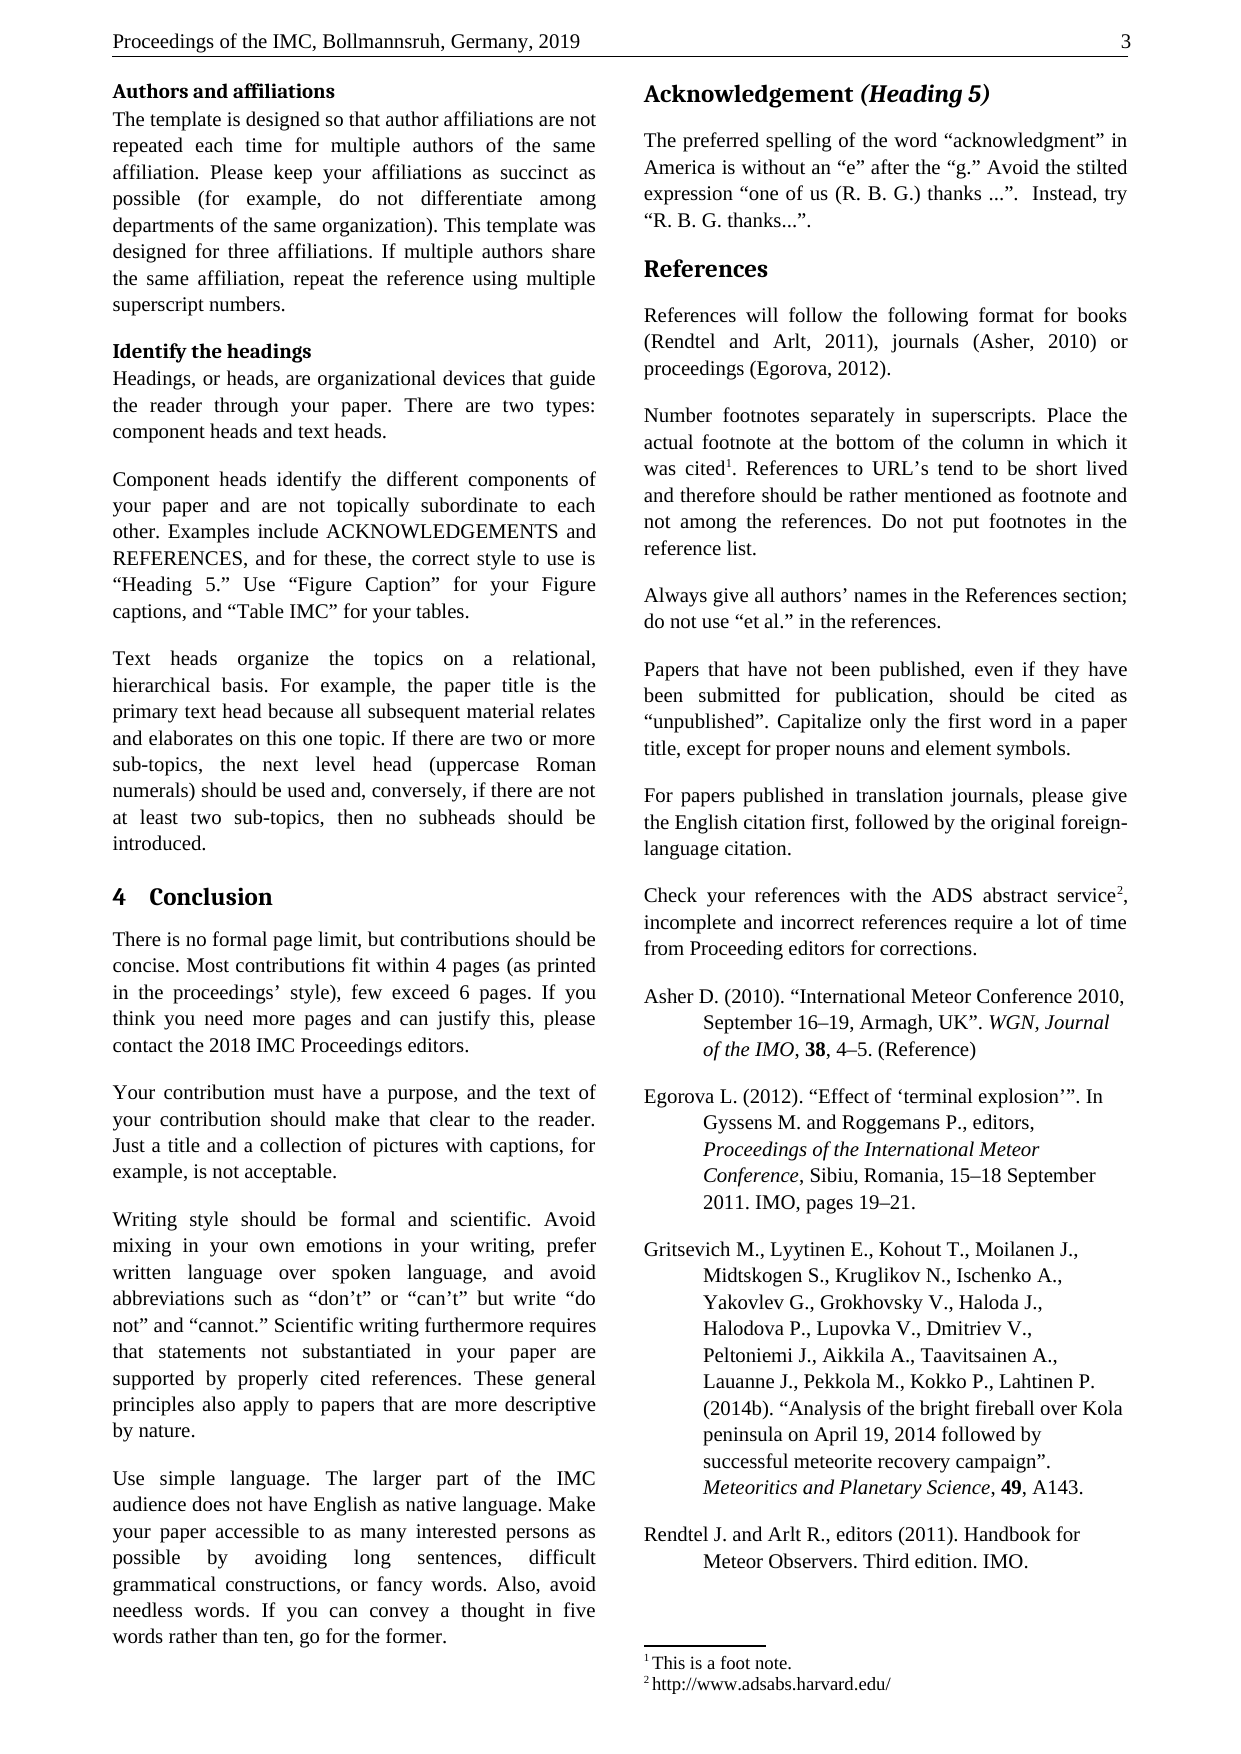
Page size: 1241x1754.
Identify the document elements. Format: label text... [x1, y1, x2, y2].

text Component heads identify the different components of your paper and are not topically subordinate to each other. Examples include ACKNOWLEDGEMENTS and REFERENCES, and for these, the correct style to use is “Heading 5.” Use “Figure Caption” for your Figure captions, and “Table IMC” for your tables. [112, 467, 596, 623]
subtitle Authors and affiliations [112, 80, 596, 104]
text Papers that have not been published, even if they have been submitted for publication, should be cited as “unpublished”. Capitalize only the first word in a paper title, except for proper nouns and element symbols. [644, 657, 1128, 760]
text Headings, or heads, are organizational devices that guide the reader through your paper. There are two types: component heads and text heads. [112, 366, 596, 443]
subtitle Identify the headings [112, 339, 596, 363]
text Use simple language. The larger part of the IMC audience does not have English as native language. Make your paper accessible to as many interested persons as possible by avoiding long sentences, difficult grammatical constructions, or fancy words. Also, avoid needless words. If you can convey a thought in five words rather than ten, go for the former. [112, 1466, 596, 1648]
text Egorova L. (2012). “Effect of ‘terminal explosion’”. In Gyssens M. and Roggemans P., editors, Proceedings of the International Meteor Conference, Sibiu, Romania, 15–18 September 2011. IMO, pages 19–21. [644, 1084, 1128, 1214]
text Gritsevich M., Lyytinen E., Kohout T., Moilanen J., Midtskogen S., Kruglikov N., Ischenko A., Yakovlev G., Grokhovsky V., Haloda J., Halodova P., Lupovka V., Dmitriev V., Peltoniemi J., Aikkila A., Taavitsainen A., Lauanne J., Pekkola M., Kokko P., Lahtinen P. (2014b). “Analysis of the bright fireball over Kola peninsula on April 19, 2014 followed by successful meteorite recovery campaign”. Meteoritics and Planetary Science, 49, A143. [644, 1237, 1128, 1499]
text The template is designed so that author affiliations are not repeated each time for multiple authors of the same affiliation. Please keep your affiliations as succinct as possible (for example, do not differentiate among departments of the same organization). This template was designed for three affiliations. If multiple authors share the same affiliation, repeat the reference using multiple superscript numbers. [112, 107, 596, 316]
text Your contribution must have a purpose, and the text of your contribution should make that clear to the reader. Just a title and a collection of pictures with captions, for example, is not acceptable. [112, 1080, 596, 1183]
text References will follow the following format for books (Rendtel and Arlt, 2011), journals (Asher, 2010) or proceedings (Egorova, 2012). [644, 303, 1128, 380]
text Text heads organize the topics on a relational, hierarchical basis. For example, the paper title is the primary text head because all subsequent material relates and elaborates on this one topic. If there are two or more sub-topics, the next level head (uppercase Roman numerals) should be used and, conversely, if there are not at least two sub-topics, then no subheads should be introduced. [112, 646, 596, 855]
text Asher D. (2010). “International Meteor Conference 2010, September 16–19, Armagh, UK”. WGN, Journal of the IMO, 38, 4–5. (Reference) [644, 984, 1128, 1061]
subtitle References [644, 255, 1128, 283]
subtitle Acknowledgement (Heading 5) [644, 80, 1128, 109]
text There is no formal page limit, but contributions should be concise. Most contributions fit within 4 pages (as printed in the proceedings’ style), few exceed 6 pages. If you think you need more pages and can justify this, please contact the 2018 IMC Proceedings editors. [112, 927, 596, 1057]
subtitle Conclusion [112, 883, 596, 912]
text Writing style should be formal and scientific. Avoid mixing in your own emotions in your writing, prefer written language over spoken language, and avoid abbreviations such as “don’t” or “can’t” but write “do not” and “cannot.” Scientific writing furthermore requires that statements not substantiated in your paper are supported by properly cited references. These general principles also apply to papers that are more descriptive by nature. [112, 1207, 596, 1442]
text Check your references with the ADS abstract service, incomplete and incorrect references require a lot of time from Proceeding editors for corrections. [644, 883, 1128, 960]
text Always give all authors’ names in the References section; do not use “et al.” in the references. [644, 583, 1128, 633]
text Rendtel J. and Arlt R., editors (2011). Handbook for Meteor Observers. Third edition. IMO. [644, 1522, 1128, 1573]
text Number footnotes separately in superscripts. Place the actual footnote at the bottom of the column in which it was cited. References to URL’s tend to be short lived and therefore should be rather mentioned as footnote and not among the references. Do not put footnotes in the reference list. [644, 403, 1128, 559]
text The preferred spelling of the word “acknowledgment” in America is without an “e” after the “g.” Avoid the stilted expression “one of us (R. B. G.) thanks ...”. Instead, try “R. B. G. thanks...”. [644, 128, 1128, 232]
text For papers published in translation journals, please give the English citation first, followed by the original foreign-language citation. [644, 783, 1128, 860]
